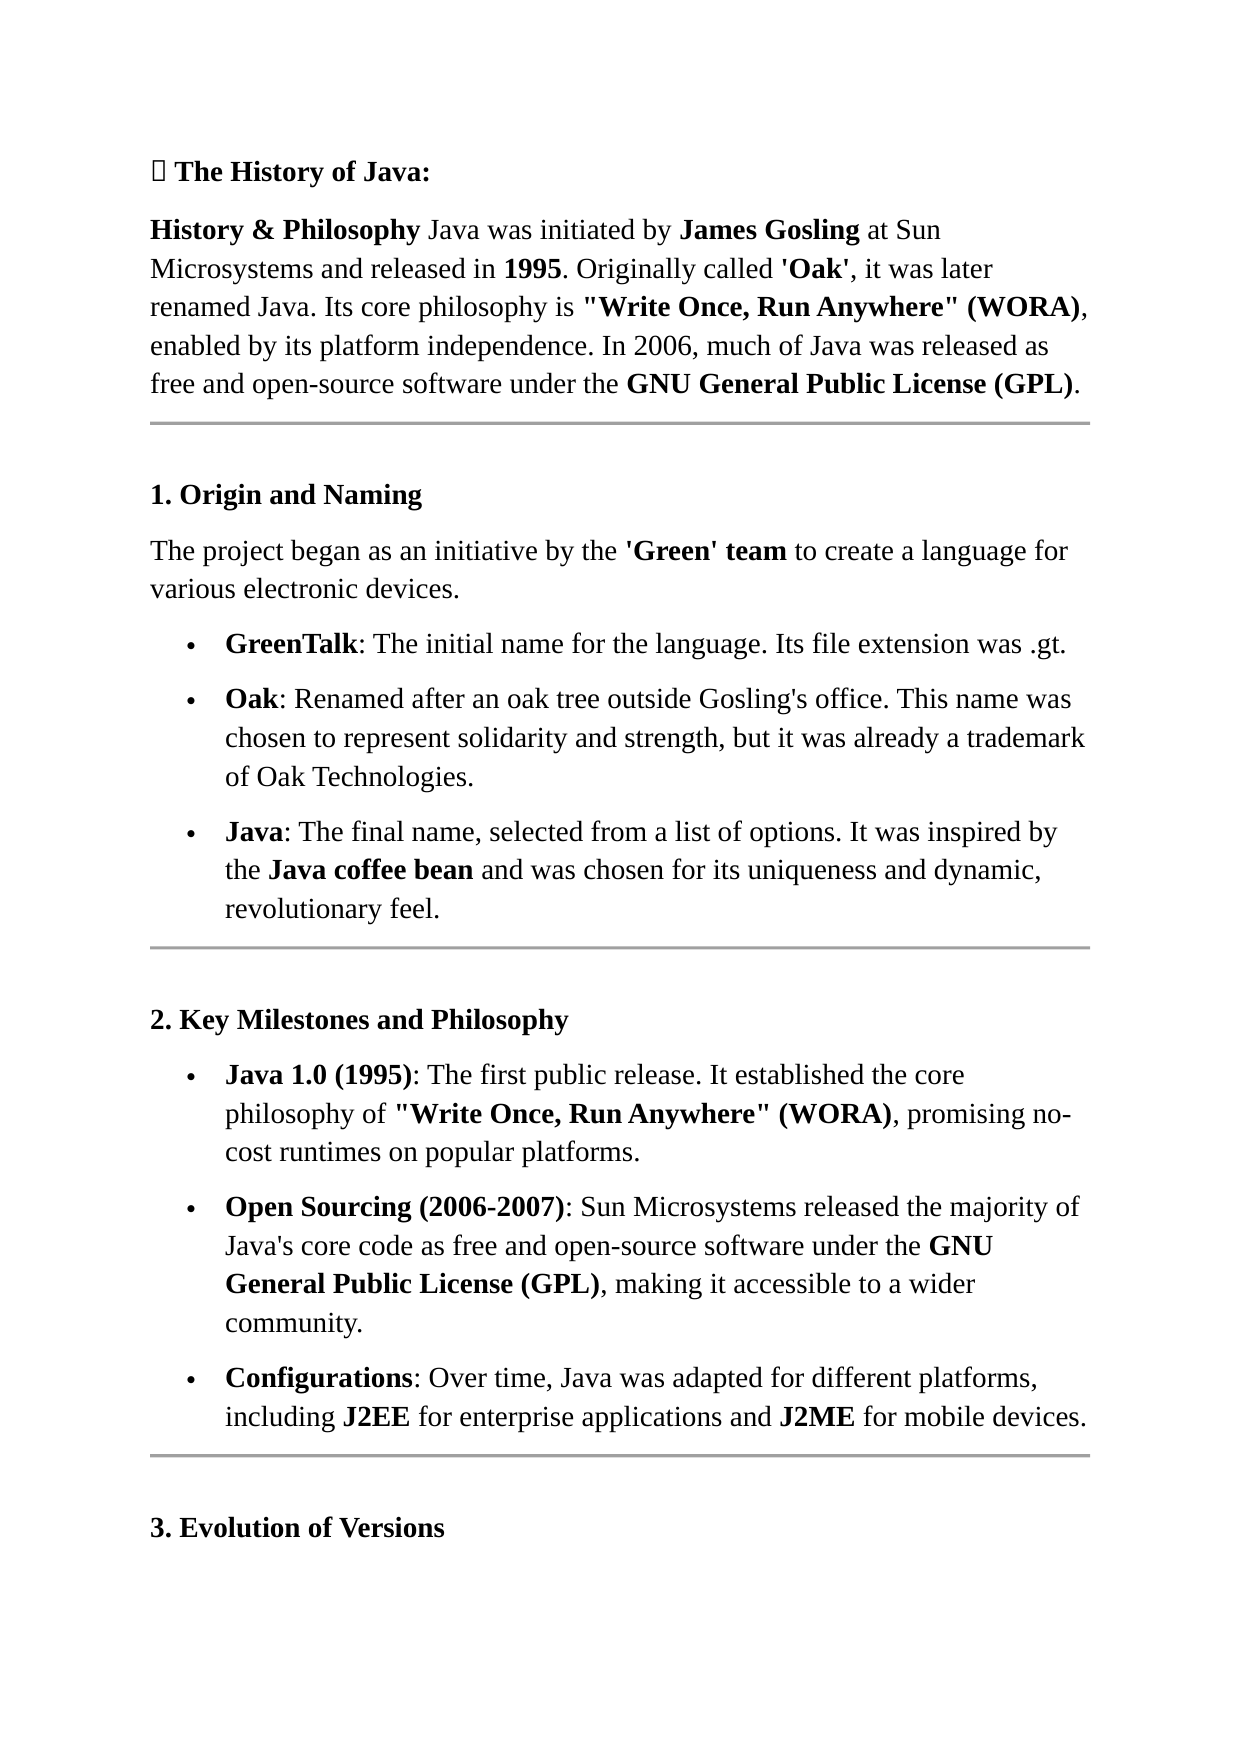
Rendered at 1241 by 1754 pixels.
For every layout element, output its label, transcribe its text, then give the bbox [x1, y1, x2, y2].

list Open Sourcing (2006-2007): Sun Microsystems released the majority of Java's core code as free and open-source software under the GNU General Public License (GPL), making it accessible to a wider community. [187, 1189, 1090, 1339]
text 2. Key Milestones and Philosophy [150, 1002, 1090, 1036]
list Oak: Renamed after an oak tree outside Gosling's office. This name was chosen to represent solidarity and strength, but it was already a trademark of Oak Technologies. [187, 682, 1090, 792]
text 1. Origin and Naming [150, 477, 1090, 511]
text History & Philosophy Java was initiated by James Gosling at Sun Microsystems and released in 1995. Originally called 'Oak', it was later renamed Java. Its core philosophy is "Write Once, Run Anywhere" (WORA), enabled by its platform independence. In 2006, much of Java was released as free and open-source software under the GNU General Public License (GPL). [150, 212, 1090, 400]
list GreenTalk: The initial name for the language. Its file extension was .gt. [187, 626, 1090, 660]
list Java: The final name, selected from a list of options. It was inspired by the Java coffee bean and was chosen for its uniqueness and dynamic, revolutionary feel. [187, 814, 1090, 924]
text The project began as an initiative by the 'Green' team to create a language for various electronic devices. [150, 533, 1090, 605]
text 📝 The History of Java: [150, 150, 1090, 190]
text 3. Evolution of Versions [150, 1510, 1090, 1543]
list Configurations: Over time, Java was adapted for different platforms, including J2EE for enterprise applications and J2ME for mobile devices. [187, 1360, 1090, 1432]
list Java 1.0 (1995): The first public release. It established the core philosophy of "Write Once, Run Anywhere" (WORA), promising no-cost runtimes on popular platforms. [187, 1057, 1090, 1168]
